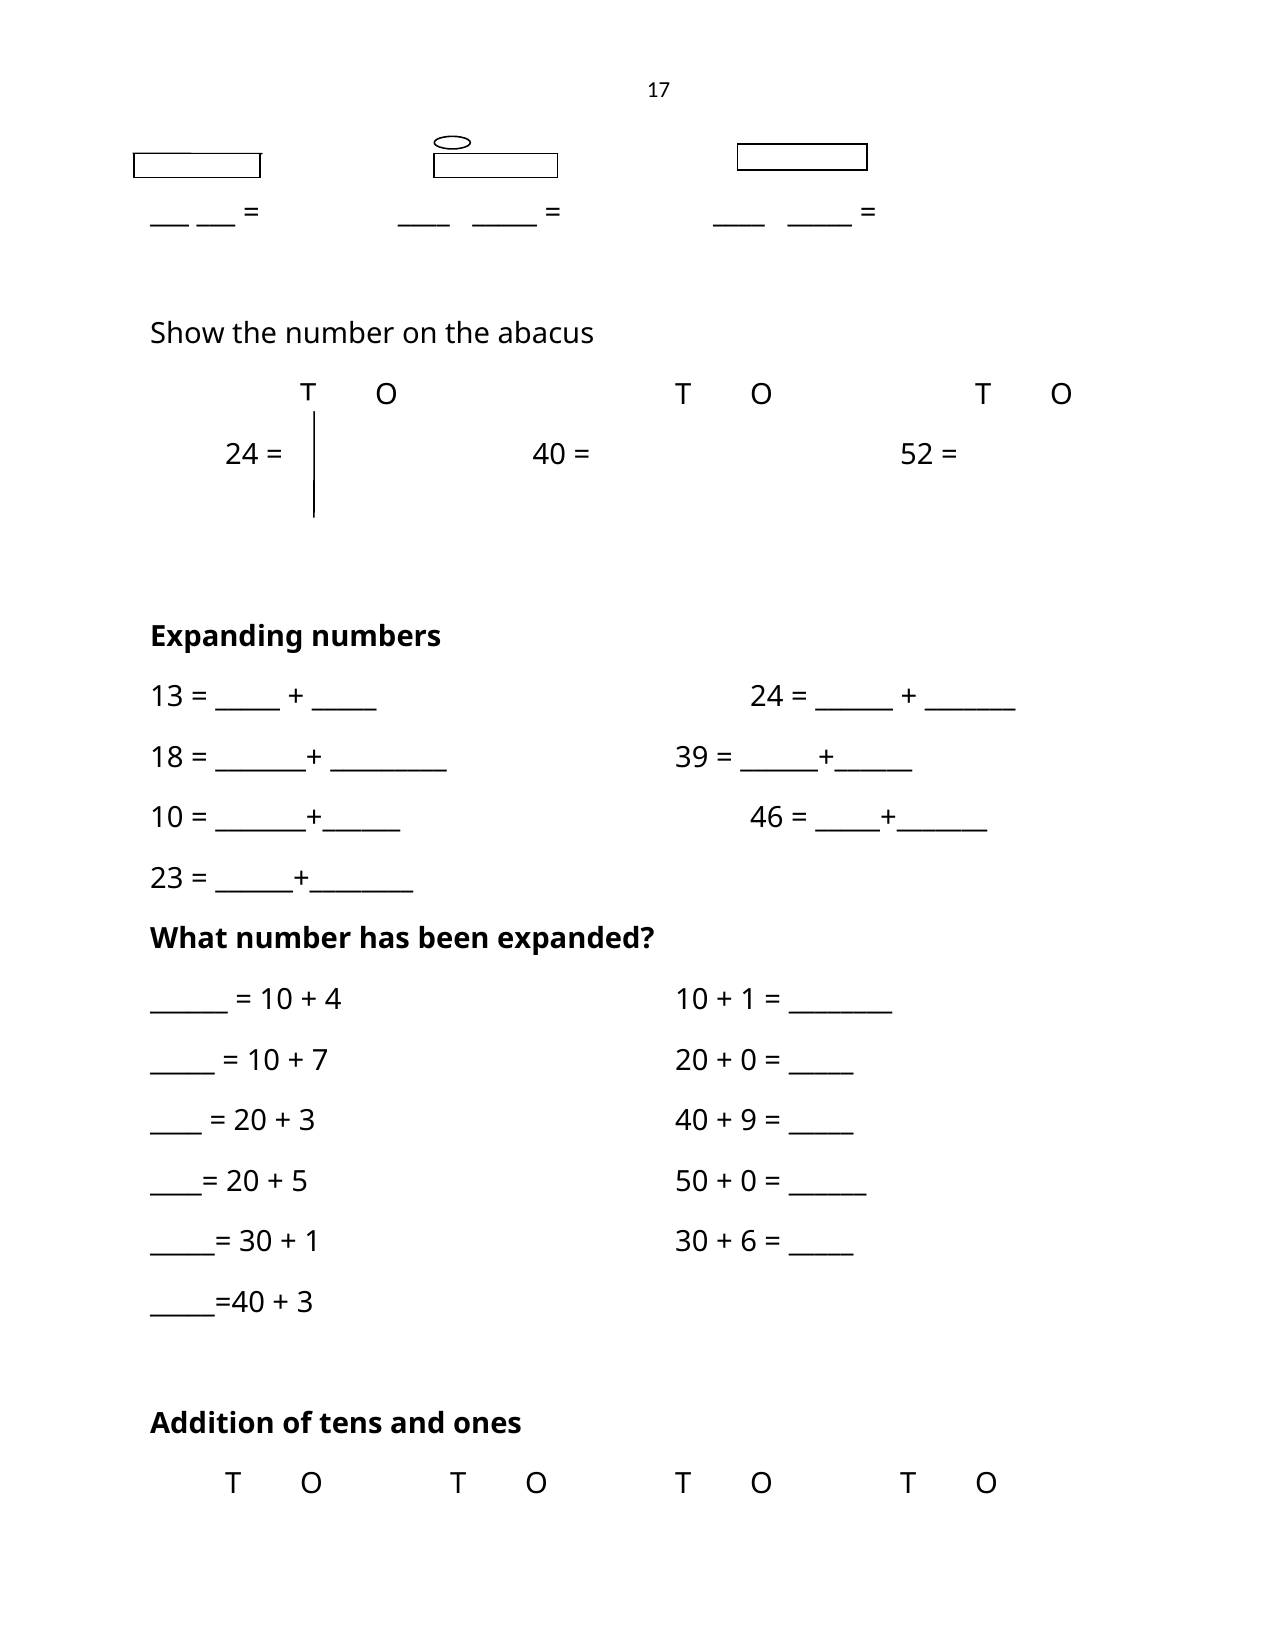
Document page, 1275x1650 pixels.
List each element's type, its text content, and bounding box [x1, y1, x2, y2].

text ___ ___ = ____ _____ = ____ _____ = [150, 192, 1167, 231]
text ____= 20 + 5 50 + 0 = ______ [150, 1160, 1167, 1199]
text _____ = 10 + 7 20 + 0 = _____ [150, 1039, 1167, 1078]
text _____= 30 + 1 30 + 6 = _____ [150, 1220, 1167, 1260]
text ______ = 10 + 4 10 + 1 = ________ [150, 978, 1167, 1018]
text 13 = _____ + _____ 24 = ______ + _______ [150, 676, 1167, 715]
text 24 = 40 = 52 = [347, 434, 1167, 473]
text What number has been expanded? [150, 918, 1167, 957]
text Addition of tens and ones [150, 1402, 1167, 1442]
text Show the number on the abacus [150, 313, 1167, 352]
text 18 = _______+ _________ 39 = ______+______ [150, 736, 1167, 776]
text Expanding numbers [150, 615, 1167, 655]
text T O T O T O T O [150, 1462, 1167, 1502]
text ____ = 20 + 3 40 + 9 = _____ [150, 1099, 1167, 1139]
text 23 = ______+________ [150, 857, 1167, 897]
text T O T O T O [225, 373, 1167, 413]
text 24 = 40 = 52 = [150, 434, 288, 473]
text 10 = _______+______ 46 = _____+_______ [150, 797, 1167, 836]
text _____=40 + 3 [150, 1281, 1167, 1321]
